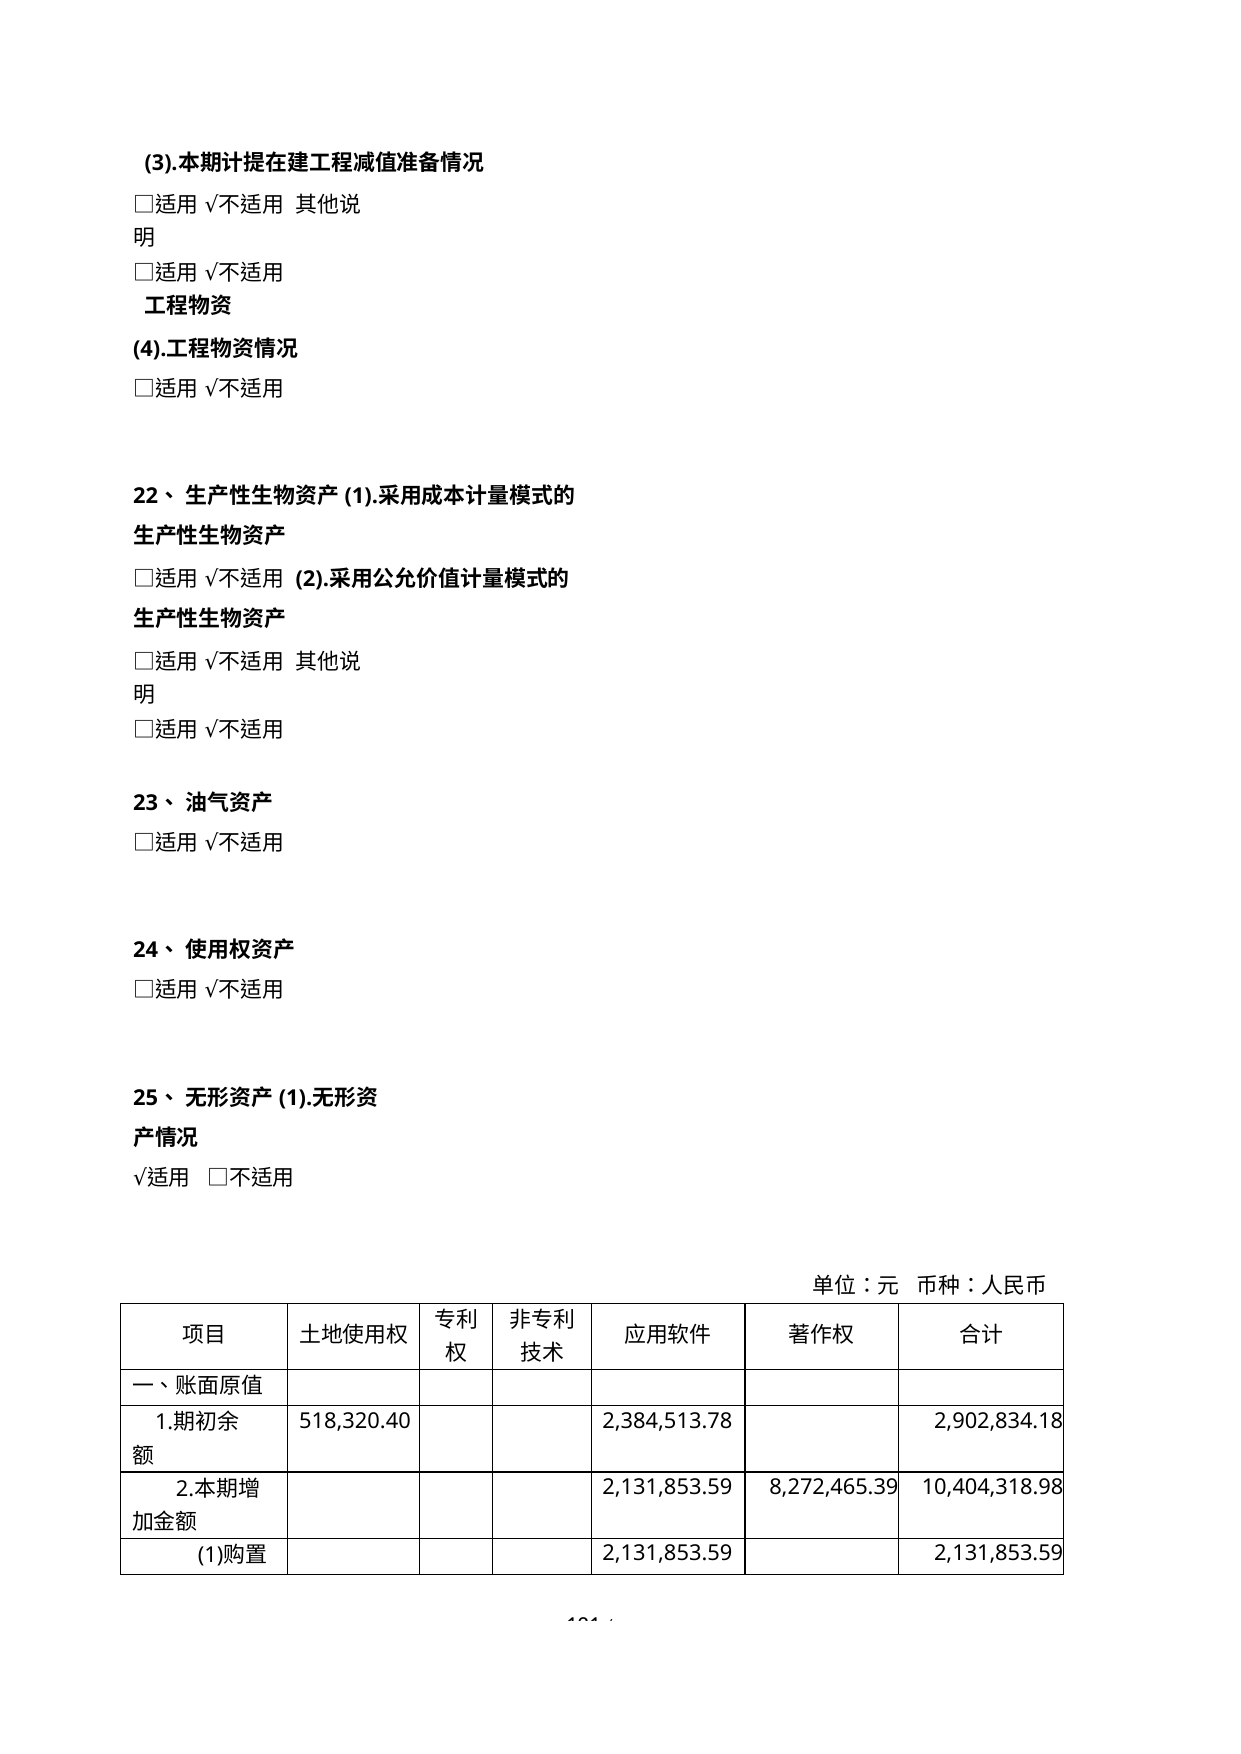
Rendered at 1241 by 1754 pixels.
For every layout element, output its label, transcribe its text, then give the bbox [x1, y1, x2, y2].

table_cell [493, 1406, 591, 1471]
subtitle 25、 无形资产 (1).无形资产情况 [133, 1081, 382, 1151]
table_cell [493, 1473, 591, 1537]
text √适用 □不适用 [133, 1162, 584, 1192]
text 单位：元 币种：人民币 [812, 1269, 1078, 1299]
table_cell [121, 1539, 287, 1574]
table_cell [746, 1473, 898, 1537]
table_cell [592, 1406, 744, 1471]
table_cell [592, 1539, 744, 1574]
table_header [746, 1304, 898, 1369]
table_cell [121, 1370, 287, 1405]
text □适用 √不适用 其他说明 [133, 189, 382, 252]
subtitle (4).工程物资情况 [133, 333, 584, 363]
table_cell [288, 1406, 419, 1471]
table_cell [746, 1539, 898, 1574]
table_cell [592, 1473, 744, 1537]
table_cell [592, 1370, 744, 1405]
subtitle 24、 使用权资产 [133, 934, 584, 964]
text □适用 √不适用 [133, 714, 584, 743]
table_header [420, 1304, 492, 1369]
text □适用 √不适用 其他说明 [133, 646, 382, 709]
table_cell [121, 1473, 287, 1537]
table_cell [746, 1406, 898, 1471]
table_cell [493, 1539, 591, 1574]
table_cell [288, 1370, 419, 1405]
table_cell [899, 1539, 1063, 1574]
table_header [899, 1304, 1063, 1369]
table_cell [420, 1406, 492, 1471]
text □适用 √不适用 [133, 974, 584, 1004]
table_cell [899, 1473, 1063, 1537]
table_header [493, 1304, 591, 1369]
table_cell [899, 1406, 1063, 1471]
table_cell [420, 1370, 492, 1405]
text □适用 √不适用 (2).采用公允价值计量模式的生产性生物资产 [133, 563, 584, 633]
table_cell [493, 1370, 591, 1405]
subtitle 23、 油气资产 [133, 787, 584, 817]
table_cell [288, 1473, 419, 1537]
text □适用 √不适用 [133, 373, 584, 403]
subtitle (3).本期计提在建工程减值准备情况 [133, 147, 584, 177]
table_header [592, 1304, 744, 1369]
text 工程物资 [133, 290, 584, 320]
text □适用 √不适用 [133, 827, 584, 857]
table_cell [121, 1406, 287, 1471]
subtitle 22、 生产性生物资产 (1).采用成本计量模式的生产性生物资产 [133, 480, 584, 550]
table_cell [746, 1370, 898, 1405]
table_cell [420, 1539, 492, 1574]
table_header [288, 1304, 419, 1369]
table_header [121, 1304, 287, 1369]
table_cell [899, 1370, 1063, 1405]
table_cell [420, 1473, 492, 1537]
text □适用 √不适用 [133, 257, 584, 287]
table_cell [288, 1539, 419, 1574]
